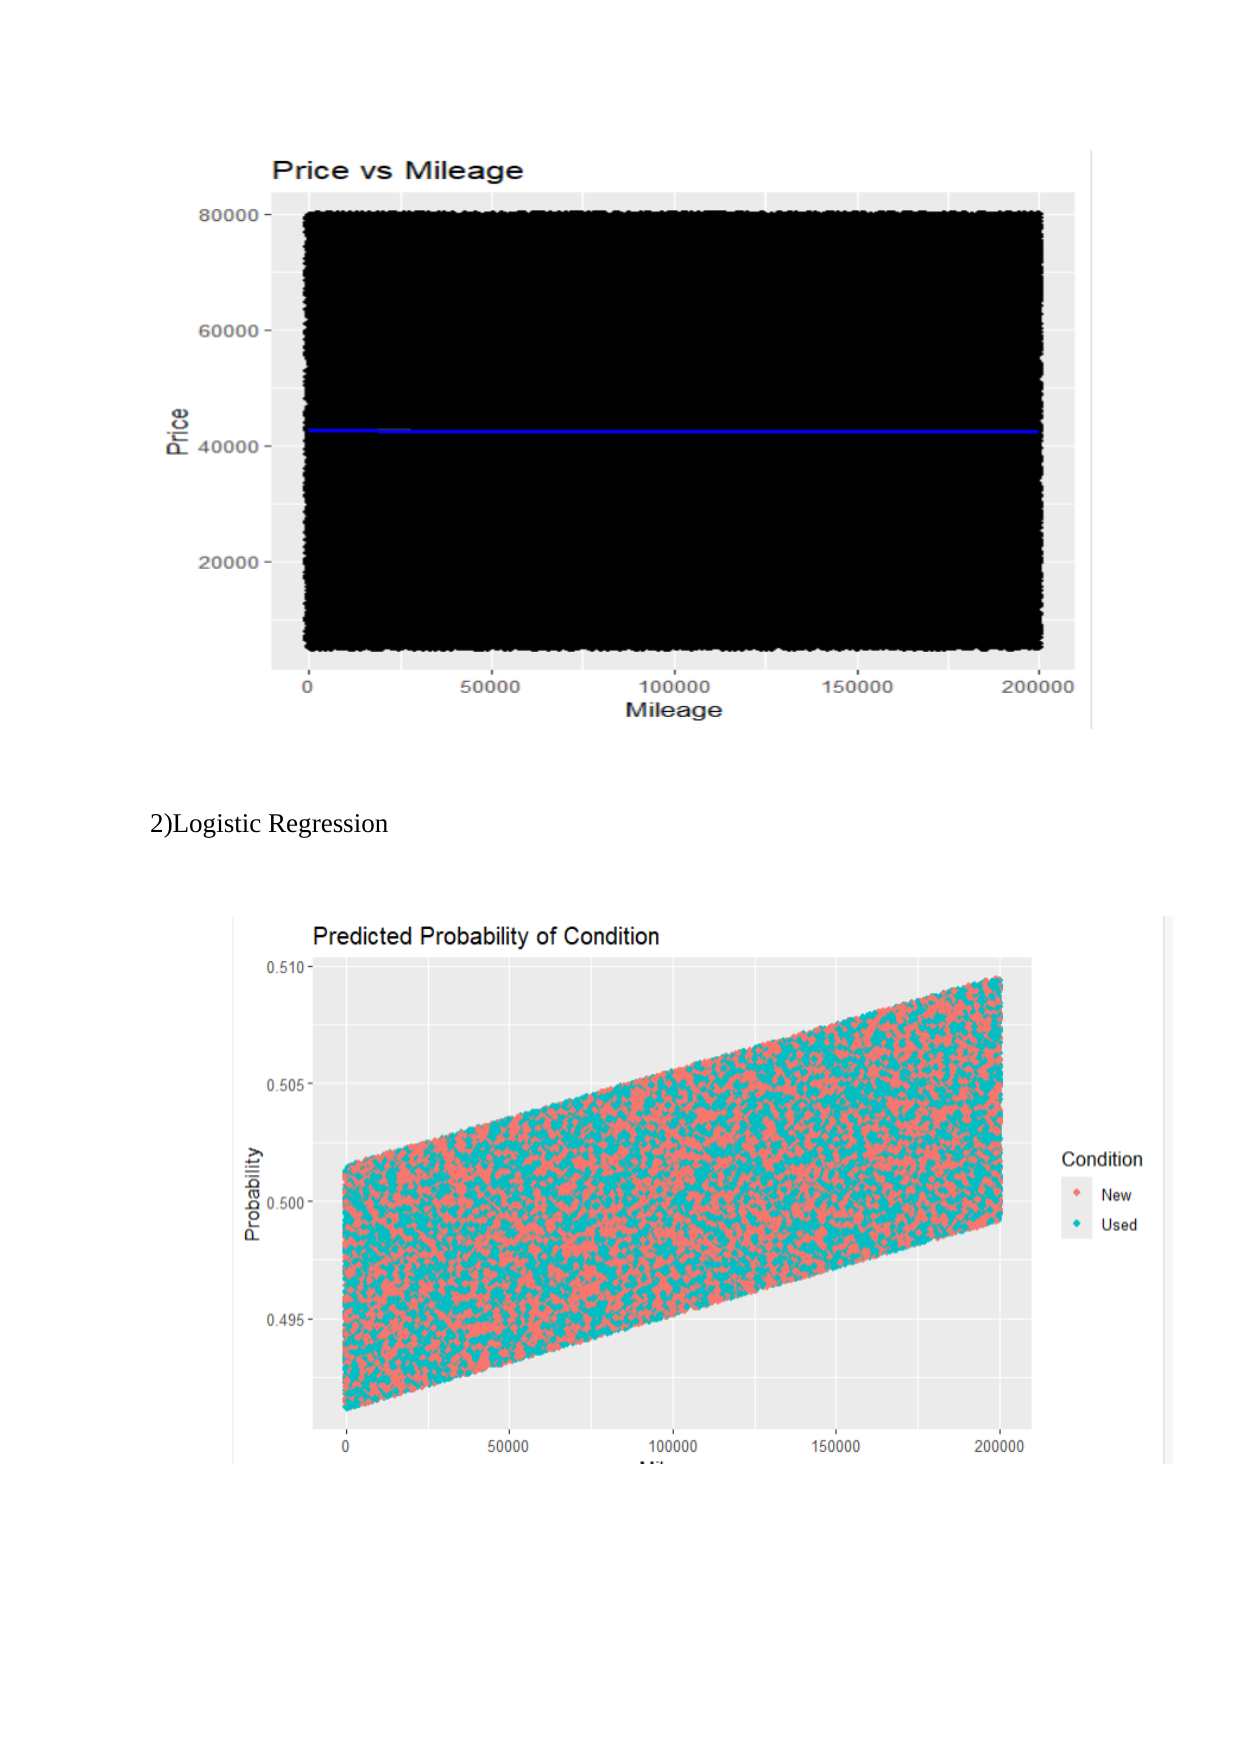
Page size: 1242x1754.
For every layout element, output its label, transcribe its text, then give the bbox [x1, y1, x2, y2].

picture [232, 916, 1173, 1464]
picture [152, 150, 1093, 729]
text 2)Logistic Regression [150, 807, 1090, 838]
